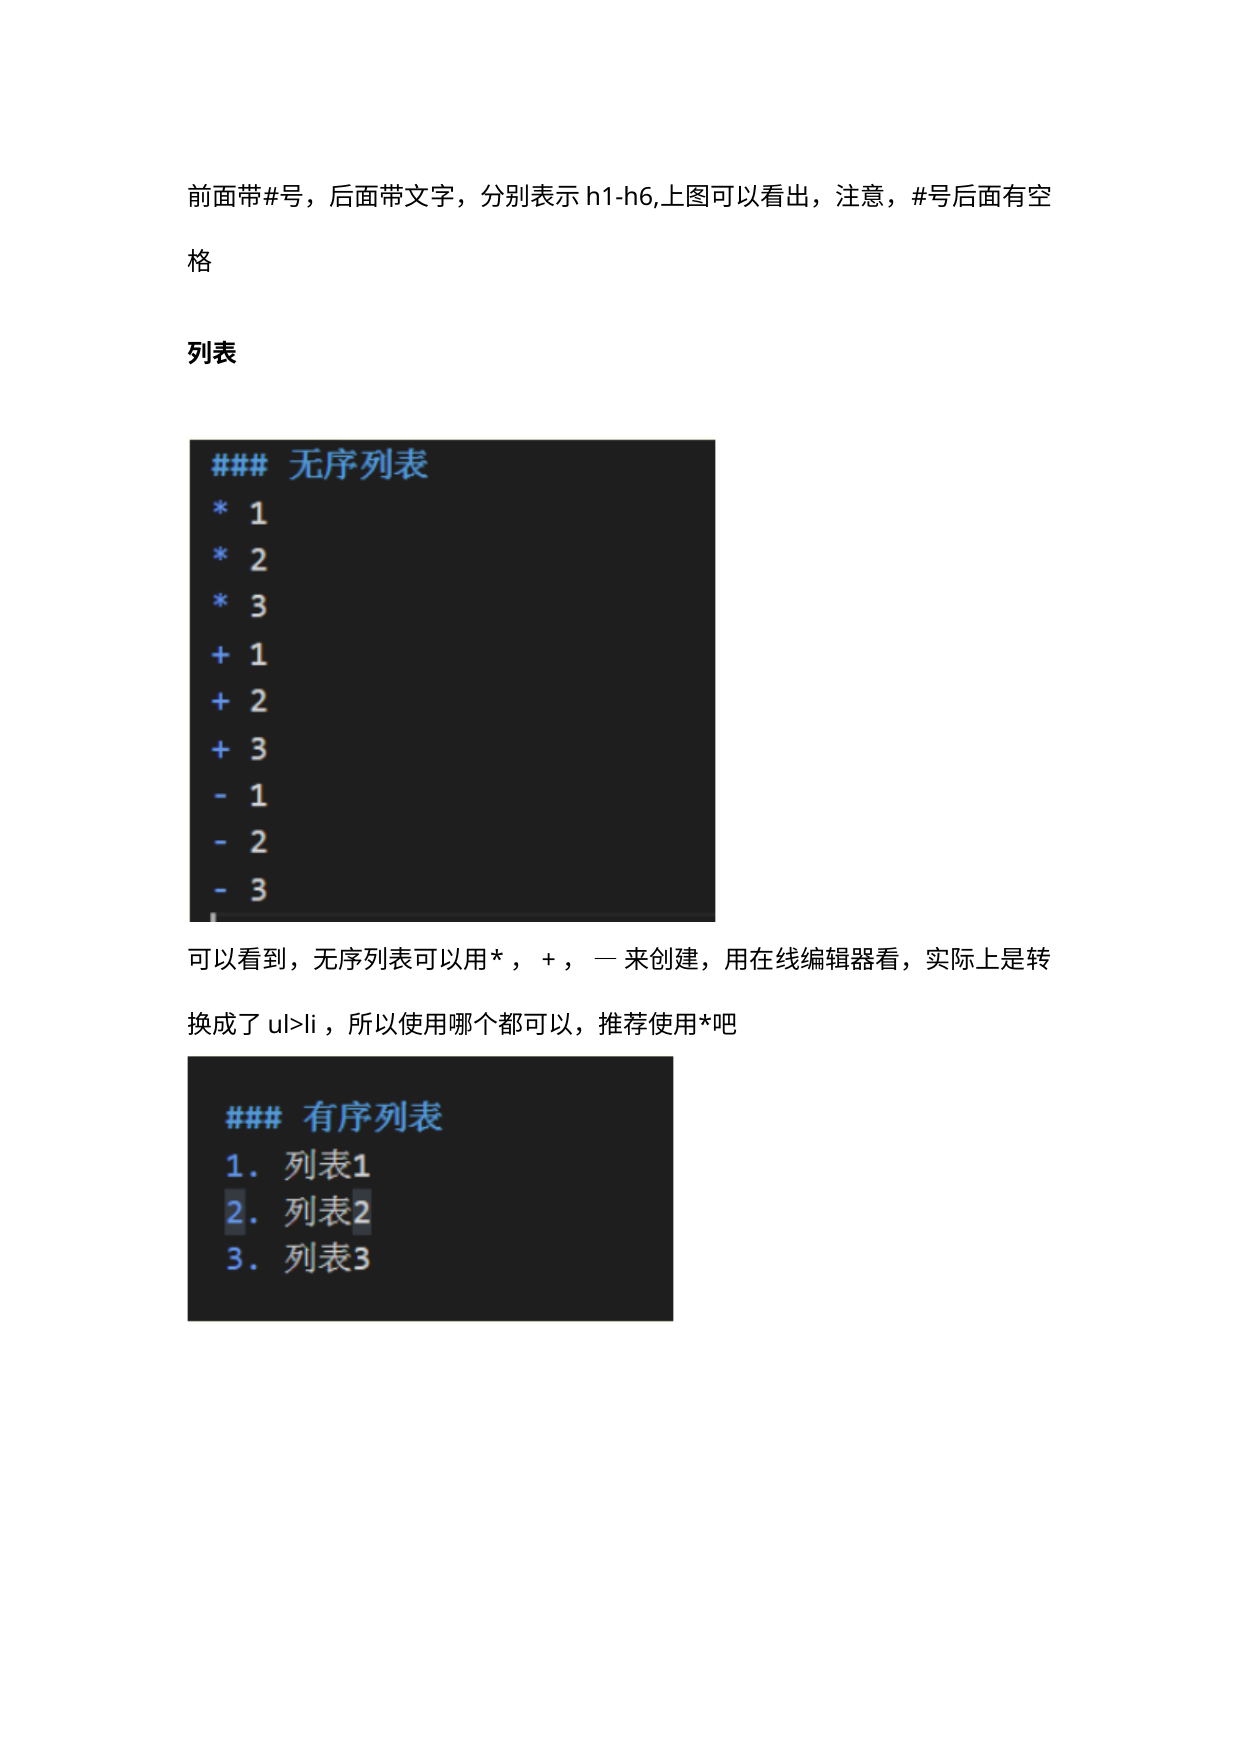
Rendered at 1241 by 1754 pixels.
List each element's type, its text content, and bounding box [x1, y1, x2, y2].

picture [187, 1055, 674, 1323]
picture [187, 437, 716, 922]
text 可以看到，无序列表可以用* ， + ， — 来创建，用在线编辑器看，实际上是转换成了ul>li ，所以使用哪个都可以，推荐使用*吧 [187, 925, 1053, 1055]
text 前面带#号，后面带文字，分别表示h1-h6,上图可以看出，注意，#号后面有空格 [187, 162, 1053, 292]
subtitle 列表 [187, 319, 1053, 384]
